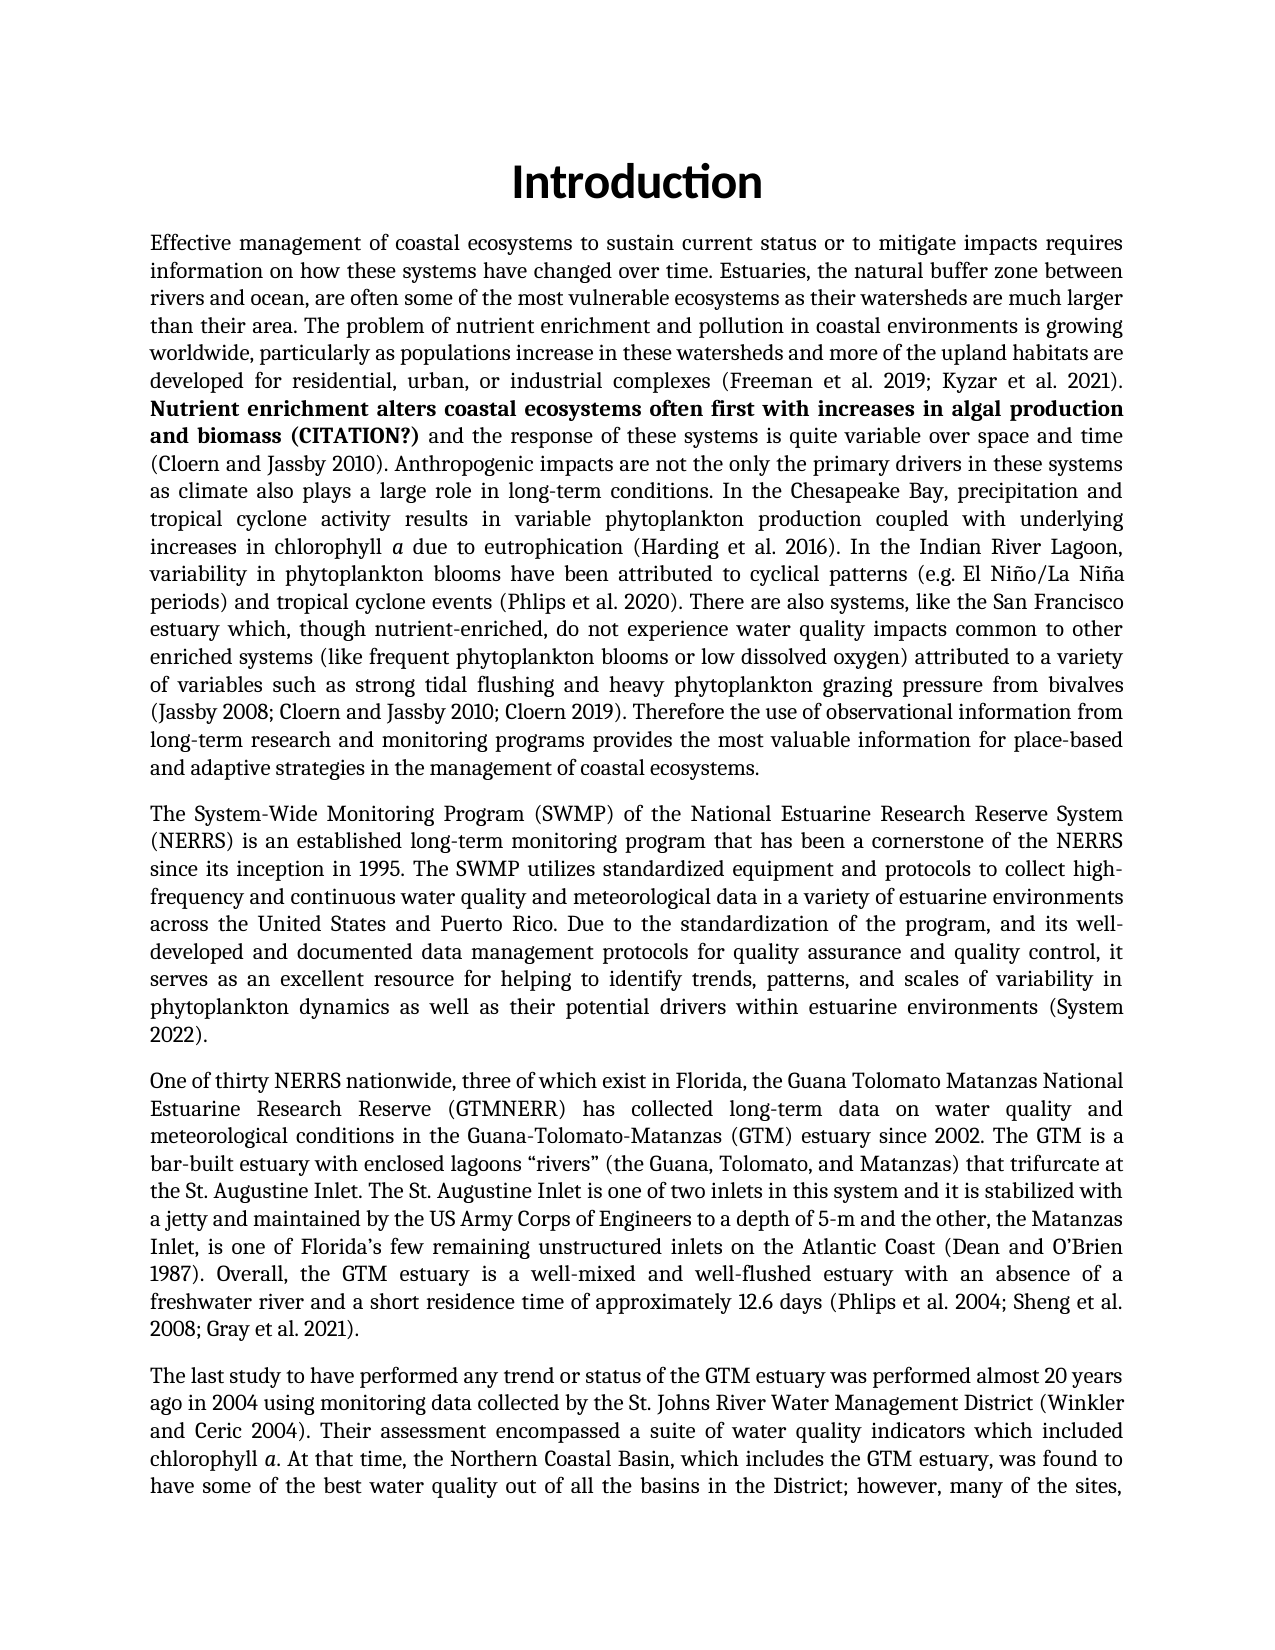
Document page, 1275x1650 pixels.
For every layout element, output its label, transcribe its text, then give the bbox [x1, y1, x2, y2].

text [150, 1363, 1125, 1499]
text The System-Wide Monitoring Program (SWMP) of the National Estuarine Research Reserve System (NERRS) is an established long-term monitoring program that has been a cornerstone of the NERRS since its inception in 1995. The SWMP utilizes standardized equipment and protocols to collect high-frequency and continuous water quality and meteorological data in a variety of estuarine environments across the United States and Puerto Rico. Due to the standardization of the program, and its well-developed and documented data management protocols for quality assurance and quality control, it serves as an excellent resource for helping to identify trends, patterns, and scales of variability in phytoplankton dynamics as well as their potential drivers within estuarine environments (System 2022). [150, 801, 1125, 1048]
text Effective management of coastal ecosystems to sustain current status or to mitigate impacts requires information on how these systems have changed over time. Estuaries, the natural buffer zone between rivers and ocean, are often some of the most vulnerable ecosystems as their watersheds are much larger than their area. The problem of nutrient enrichment and pollution in coastal environments is growing worldwide, particularly as populations increase in these watersheds and more of the upland habitats are developed for residential, urban, or industrial complexes (Freeman et al. 2019; Kyzar et al. 2021). Nutrient enrichment alters coastal ecosystems often first with increases in algal production and biomass (CITATION?) and the response of these systems is quite variable over space and time (Cloern and Jassby 2010). Anthropogenic impacts are not the only the primary drivers in these systems as climate also plays a large role in long-term conditions. In the Chesapeake Bay, precipitation and tropical cyclone activity results in variable phytoplankton production coupled with underlying increases in chlorophyll a due to eutrophication (Harding et al. 2016). In the Indian River Lagoon, variability in phytoplankton blooms have been attributed to cyclical patterns (e.g. El Niño/La Niña periods) and tropical cyclone events (Phlips et al. 2020). There are also systems, like the San Francisco estuary which, though nutrient-enriched, do not experience water quality impacts common to other enriched systems (like frequent phytoplankton blooms or low dissolved oxygen) attributed to a variety of variables such as strong tidal flushing and heavy phytoplankton grazing pressure from bivalves (Jassby 2008; Cloern and Jassby 2010; Cloern 2019). Therefore the use of observational information from long-term research and monitoring programs provides the most valuable information for place-based and adaptive strategies in the management of coastal ecosystems. [150, 230, 1125, 781]
title Introduction [150, 150, 1125, 211]
text One of thirty NERRS nationwide, three of which exist in Florida, the Guana Tolomato Matanzas National Estuarine Research Reserve (GTMNERR) has collected long-term data on water quality and meteorological conditions in the Guana-Tolomato-Matanzas (GTM) estuary since 2002. The GTM is a bar-built estuary with enclosed lagoons “rivers” (the Guana, Tolomato, and Matanzas) that trifurcate at the St. Augustine Inlet. The St. Augustine Inlet is one of two inlets in this system and it is stabilized with a jetty and maintained by the US Army Corps of Engineers to a depth of 5-m and the other, the Matanzas Inlet, is one of Florida’s few remaining unstructured inlets on the Atlantic Coast (Dean and O’Brien 1987). Overall, the GTM estuary is a well-mixed and well-flushed estuary with an absence of a freshwater river and a short residence time of approximately 12.6 days (Phlips et al. 2004; Sheng et al. 2008; Gray et al. 2021). [150, 1068, 1125, 1343]
